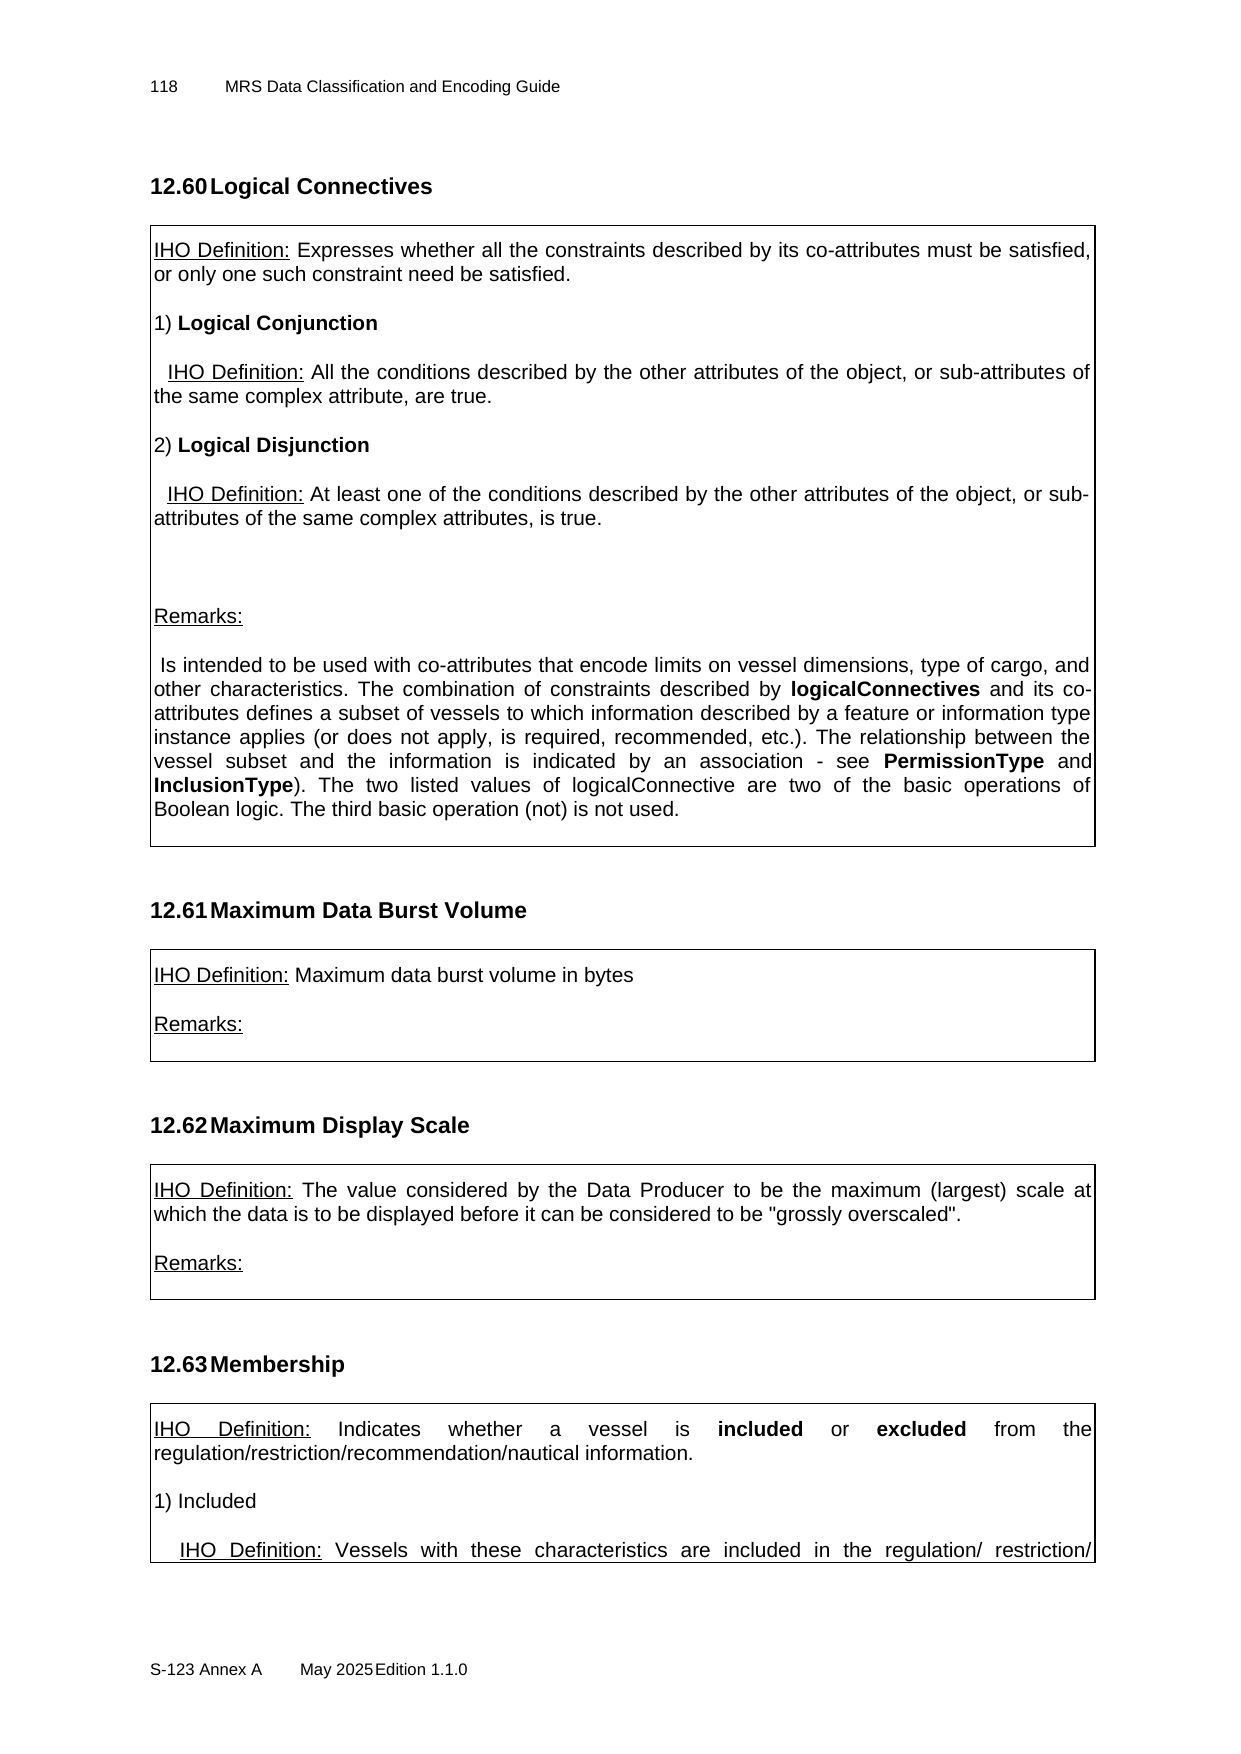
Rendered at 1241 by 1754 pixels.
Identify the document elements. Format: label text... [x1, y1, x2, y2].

subtitle Membership [150, 1352, 1090, 1378]
subtitle Logical Connectives [150, 174, 1090, 200]
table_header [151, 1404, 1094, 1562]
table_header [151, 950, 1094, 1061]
subtitle Maximum Display Scale [150, 1113, 1090, 1139]
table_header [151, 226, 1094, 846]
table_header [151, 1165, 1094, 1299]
subtitle Maximum Data Burst Volume [150, 898, 1090, 924]
